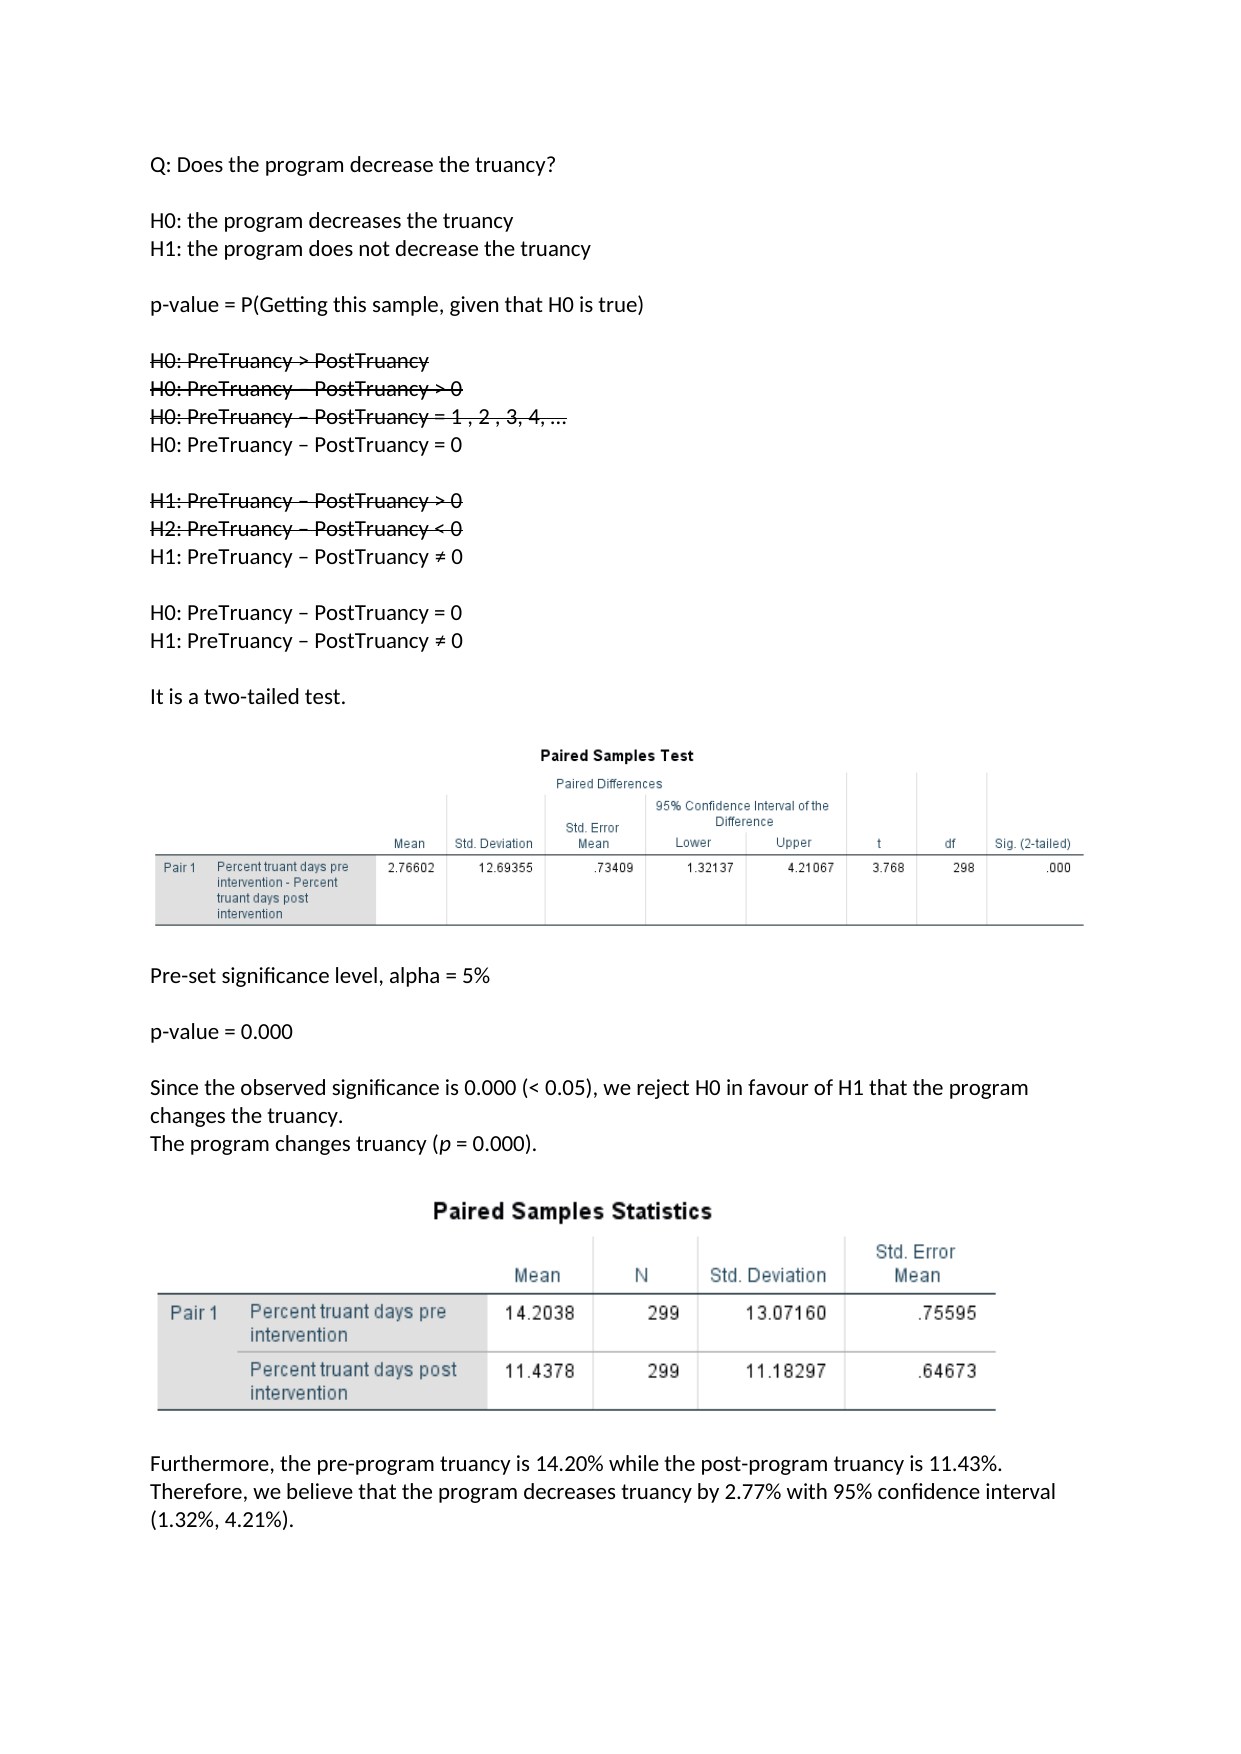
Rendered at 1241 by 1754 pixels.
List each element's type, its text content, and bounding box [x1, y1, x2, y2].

text H1: PreTruancy – PostTruancy ≠ 0 [150, 626, 1090, 654]
text p-value = P(Getting this sample, given that H0 is true) [150, 290, 1090, 318]
text H0: PreTruancy > PostTruancy [150, 346, 1090, 374]
text H1: PreTruancy – PostTruancy > 0 [150, 486, 1090, 514]
text It is a two-tailed test. [150, 682, 1090, 710]
text The program changes truancy (p = 0.000). [150, 1129, 1090, 1157]
text H0: the program decreases the truancy [150, 206, 1090, 234]
text Since the observed significance is 0.000 (< 0.05), we reject H0 in favour of H1 that the program changes the truancy. [150, 1073, 1090, 1129]
text Pre-set significance level, alpha = 5% [150, 961, 1090, 989]
text p-value = 0.000 [150, 1017, 1090, 1045]
text H0: PreTruancy – PostTruancy = 1 , 2 , 3, 4, … [150, 402, 1090, 430]
picture [150, 1185, 1007, 1422]
text H0: PreTruancy – PostTruancy > 0 [150, 374, 1090, 402]
text Furthermore, the pre-program truancy is 14.20% while the post-program truancy is 11.43%. Therefore, we believe that the program decreases truancy by 2.77% with 95% confidence interval (1.32%, 4.21%). [150, 1449, 1090, 1533]
text Q: Does the program decrease the truancy? [150, 150, 1090, 178]
text H0: PreTruancy – PostTruancy = 0 [150, 598, 1090, 626]
text H0: PreTruancy – PostTruancy = 0 [150, 430, 1090, 458]
text H2: PreTruancy – PostTruancy < 0 [150, 514, 1090, 542]
picture [150, 738, 1091, 933]
text H1: the program does not decrease the truancy [150, 234, 1090, 262]
text H1: PreTruancy – PostTruancy ≠ 0 [150, 542, 1090, 570]
